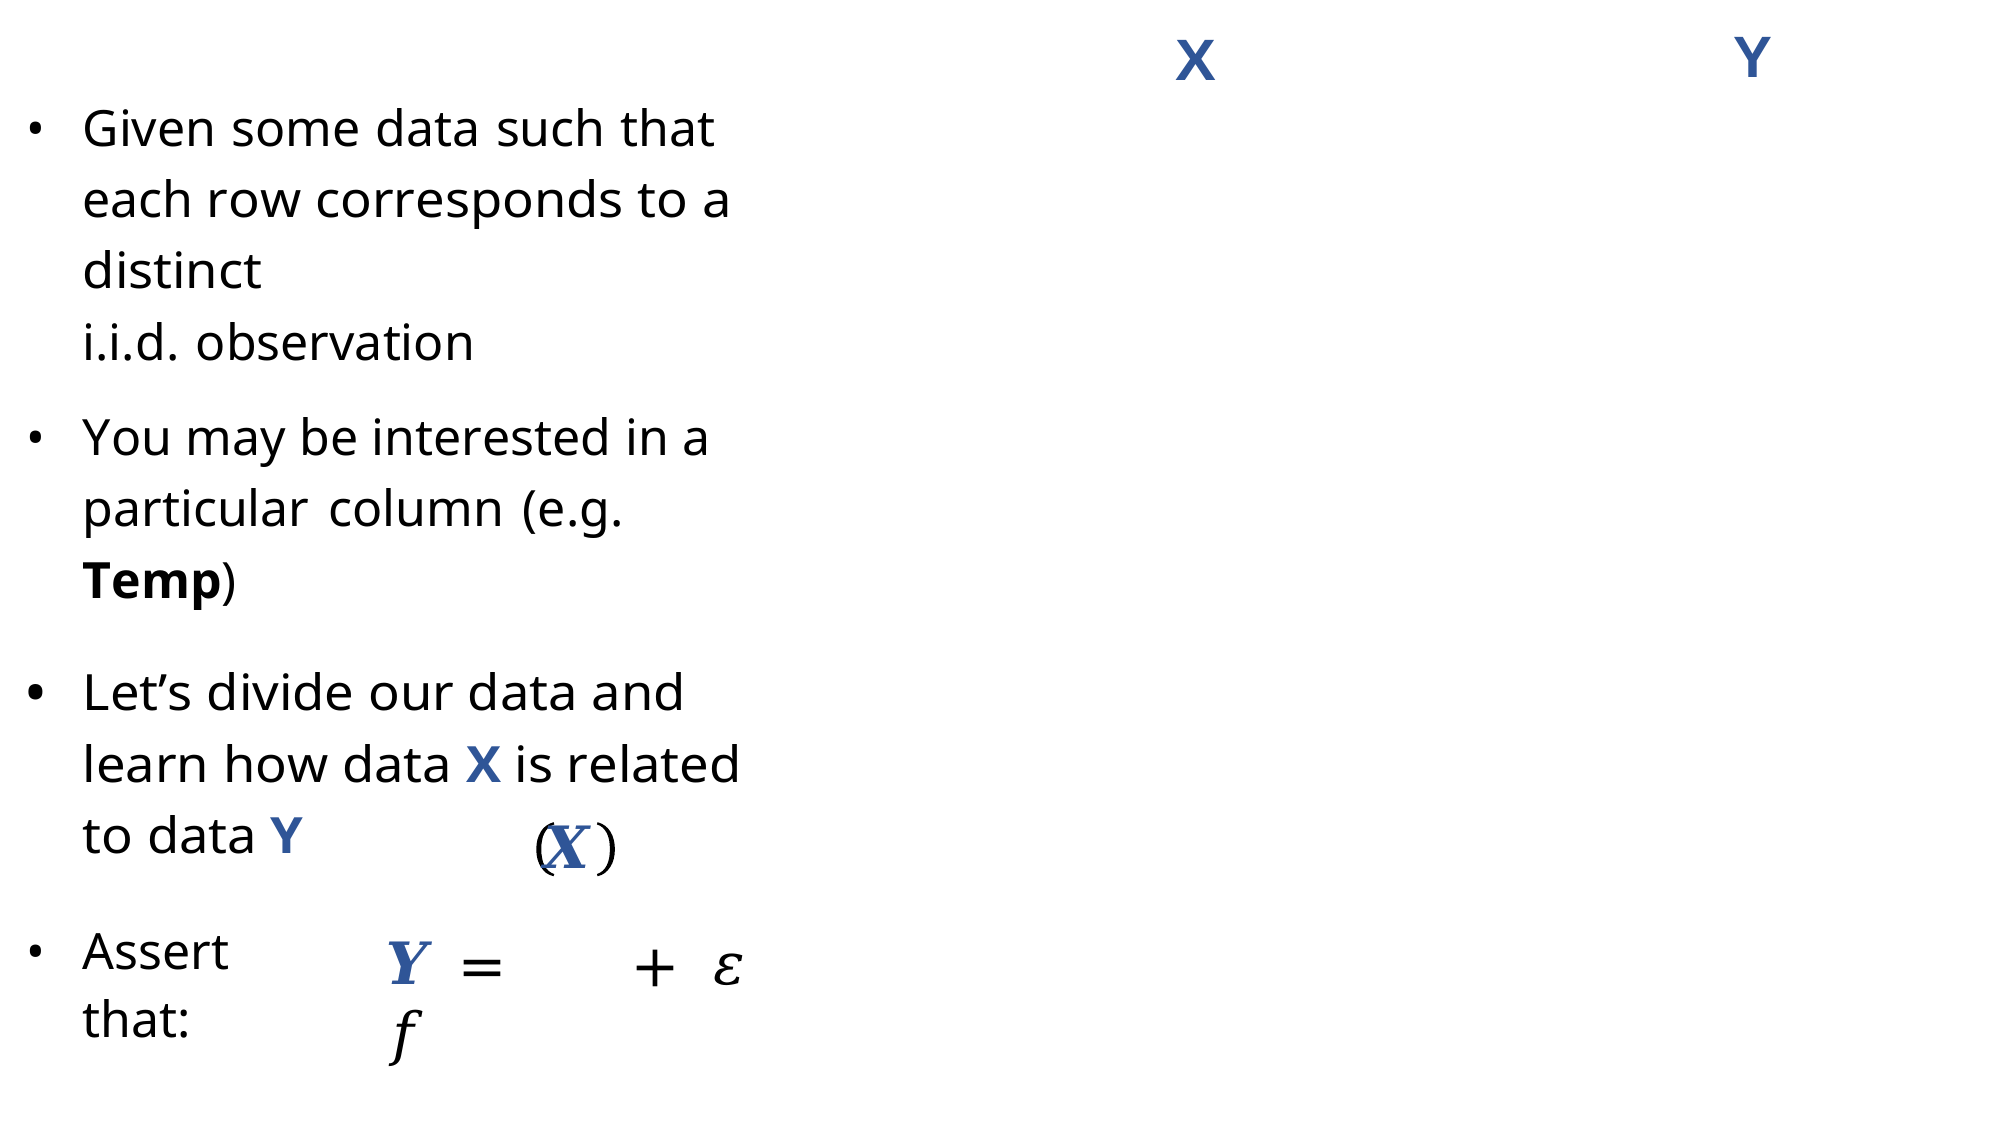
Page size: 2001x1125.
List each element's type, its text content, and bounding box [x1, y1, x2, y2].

text i.i.d. observation [82, 307, 2000, 376]
list Assert that: [26, 916, 343, 1053]
list You may be interested in a particular column (e.g. Temp) [26, 402, 754, 613]
list Let’s divide our data and learn how data X is related to data Y [26, 657, 781, 868]
list Given some data such that each row corresponds to a distinct [26, 93, 809, 304]
text + 𝜀 [633, 927, 2000, 997]
subtitle 𝒀 = 𝑓 [384, 927, 534, 1067]
